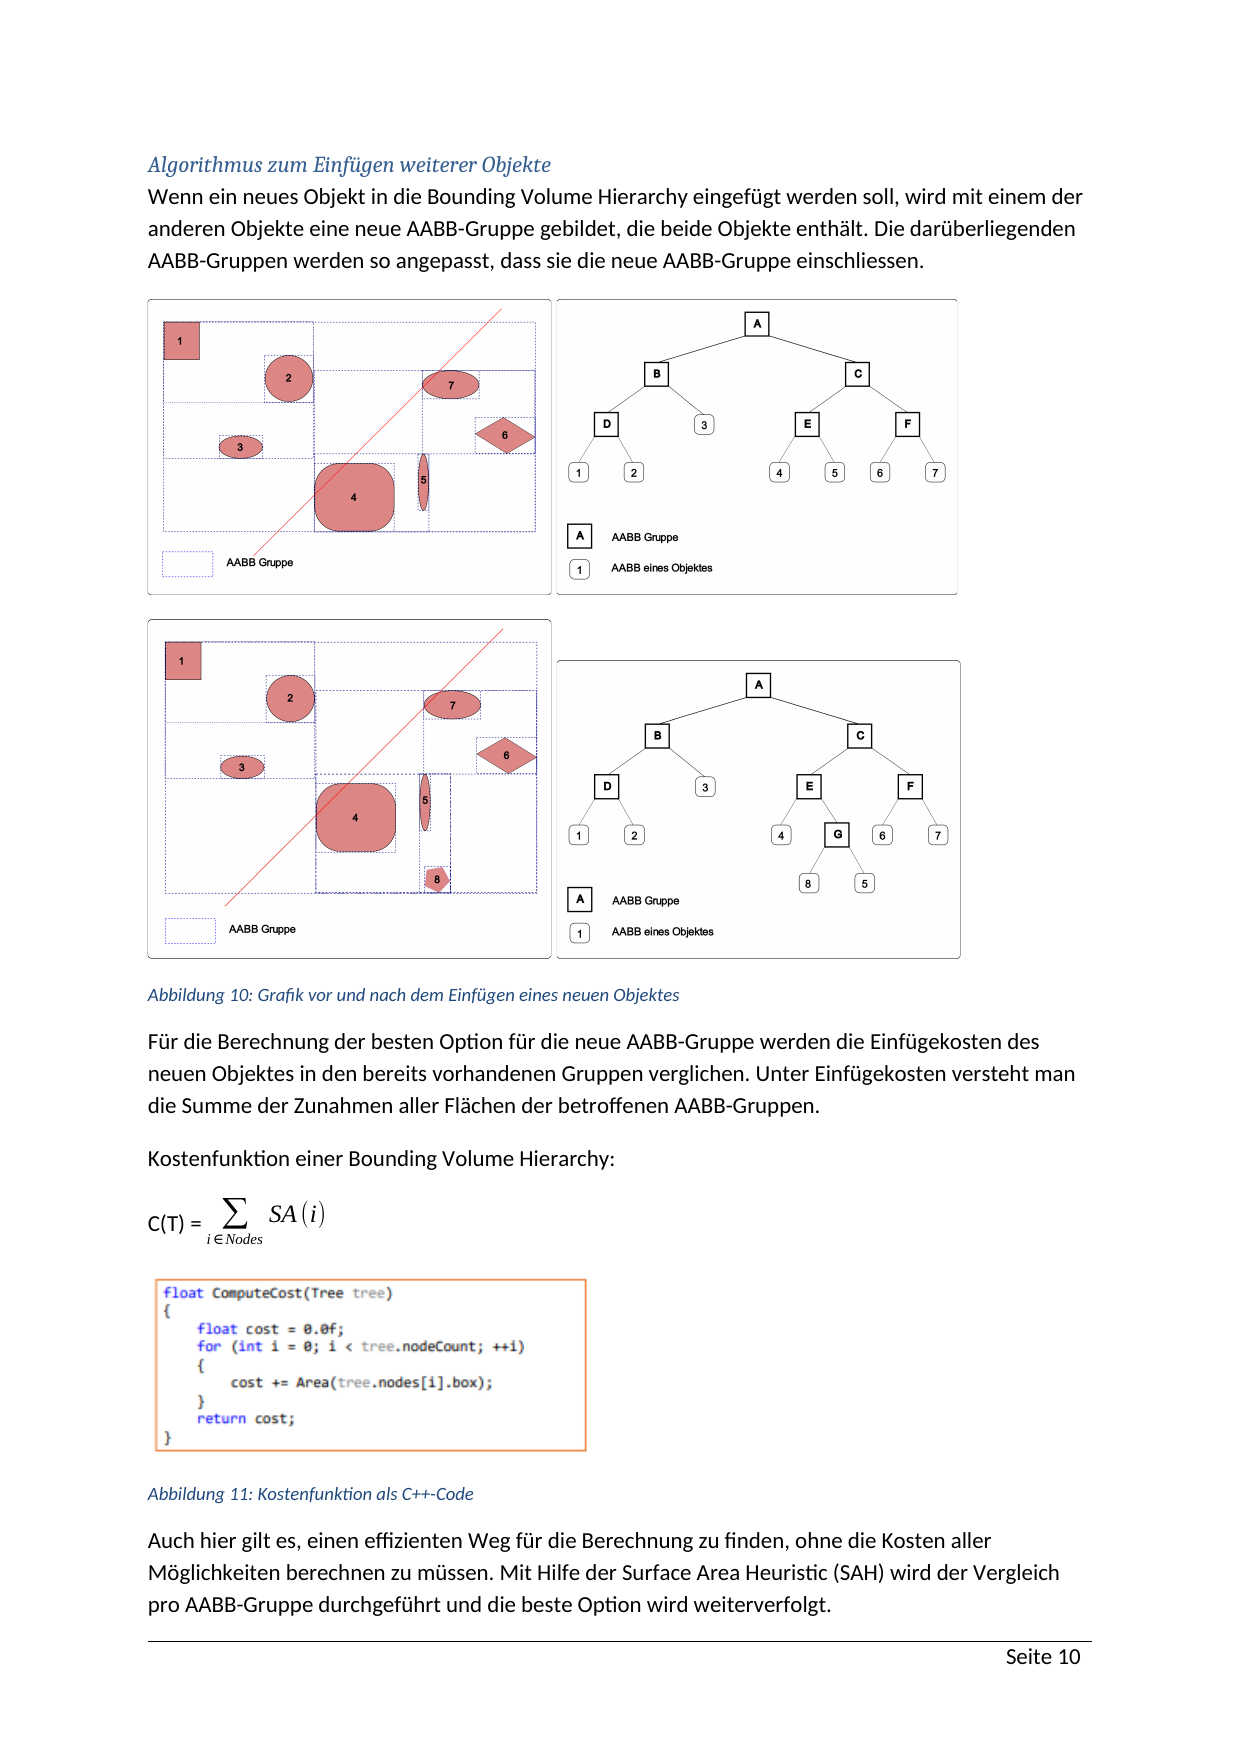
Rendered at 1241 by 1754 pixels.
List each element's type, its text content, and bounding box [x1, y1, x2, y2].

picture [556, 299, 958, 595]
picture [556, 660, 961, 959]
subtitle Algorithmus zum Einfügen weiterer Objekte [148, 152, 1093, 178]
picture [147, 299, 552, 595]
picture [147, 1273, 593, 1458]
text C(T) = [148, 1197, 1093, 1248]
text Für die Berechnung der besten Option für die neue AABB-Gruppe werden die Einfügekosten des neuen Objektes in den bereits vorhandenen Gruppen verglichen. Unter Einfügekosten versteht man die Summe der Zunahmen aller Flächen der betroffenen AABB-Gruppen. [148, 1027, 1093, 1119]
picture [147, 619, 552, 959]
text Auch hier gilt es, einen effizienten Weg für die Berechnung zu finden, ohne die Kosten aller Möglichkeiten berechnen zu müssen. Mit Hilfe der Surface Area Heuristic (SAH) wird der Vergleich pro AABB-Gruppe durchgeführt und die beste Option wird weiterverfolgt. [148, 1526, 1093, 1619]
text Wenn ein neues Objekt in die Bounding Volume Hierarchy eingefügt werden soll, wird mit einem der anderen Objekte eine neue AABB-Gruppe gebildet, die beide Objekte enthält. Die darüberliegenden AABB-Gruppen werden so angepasst, dass sie die neue AABB-Gruppe einschliessen. [148, 182, 1093, 274]
text Kostenfunktion einer Bounding Volume Hierarchy: [148, 1144, 1093, 1172]
